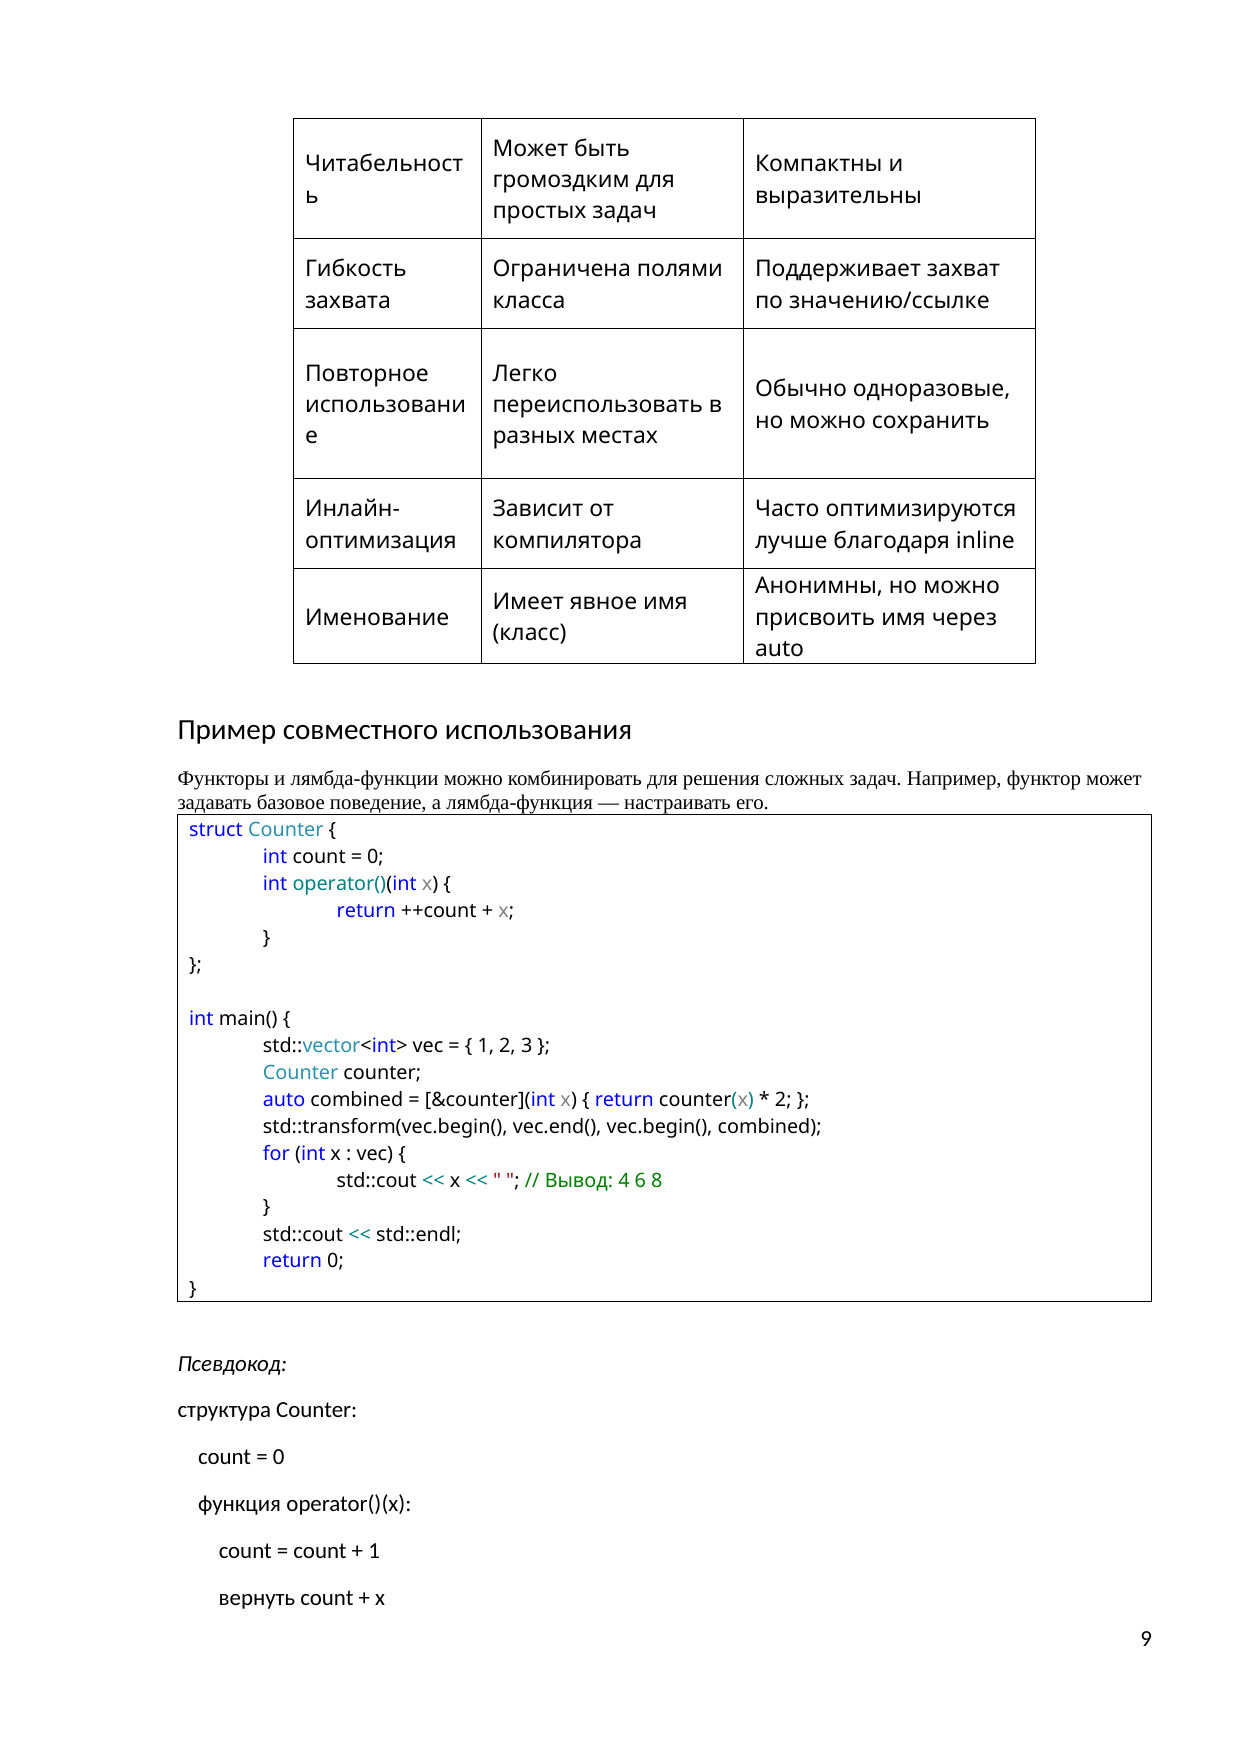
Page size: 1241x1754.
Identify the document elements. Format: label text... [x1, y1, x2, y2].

table_cell Часто оптимизируются лучше благодаря inline [744, 479, 1035, 568]
table_cell Анонимны, но можно присвоить имя через auto [744, 569, 1035, 663]
table_cell Инлайн-оптимизация [294, 479, 481, 568]
table_cell Ограничена полями класса [482, 239, 743, 328]
text Пример совместного использования [177, 711, 1152, 746]
table_cell Именование [294, 569, 481, 663]
text структура Counter: [177, 1396, 1152, 1423]
table_cell Обычно одноразовые, но можно сохранить [744, 329, 1035, 478]
table_cell Зависит от компилятора [482, 479, 743, 568]
table_cell Читабельность [294, 119, 481, 238]
text функция operator()(x): [177, 1489, 1152, 1517]
table_cell Повторное использование [294, 329, 481, 478]
text Псевдокод: [177, 1349, 1152, 1377]
table_cell Компактны и выразительны [744, 119, 1035, 238]
table_header struct Counter { int count = 0; int operator()(int x) { return ++count + x; } }; int main() { std::vector<int> vec = { 1, 2, 3 }; Counter counter; auto combined = [&counter](int x) { return counter(x) * 2; }; std::transform(vec.begin(), vec.end(), vec.begin(), combined); for (int x : vec) { std::cout << x << " "; // Вывод: 4 6 8 } std::cout << std::endl; return 0; } [178, 815, 1151, 1301]
table_cell Легко переиспользовать в разных местах [482, 329, 743, 478]
table_cell Может быть громоздким для простых задач [482, 119, 743, 238]
text Функторы и лямбда-функции можно комбинировать для решения сложных задач. Например, функтор может задавать базовое поведение, а лямбда-функция — настраивать его. [177, 766, 1152, 814]
table_cell Имеет явное имя (класс) [482, 569, 743, 663]
table_cell Поддерживает захват по значению/ссылке [744, 239, 1035, 328]
text вернуть count + x [177, 1583, 1152, 1611]
table_cell Гибкость захвата [294, 239, 481, 328]
text count = count + 1 [177, 1536, 1152, 1564]
text count = 0 [177, 1442, 1152, 1470]
